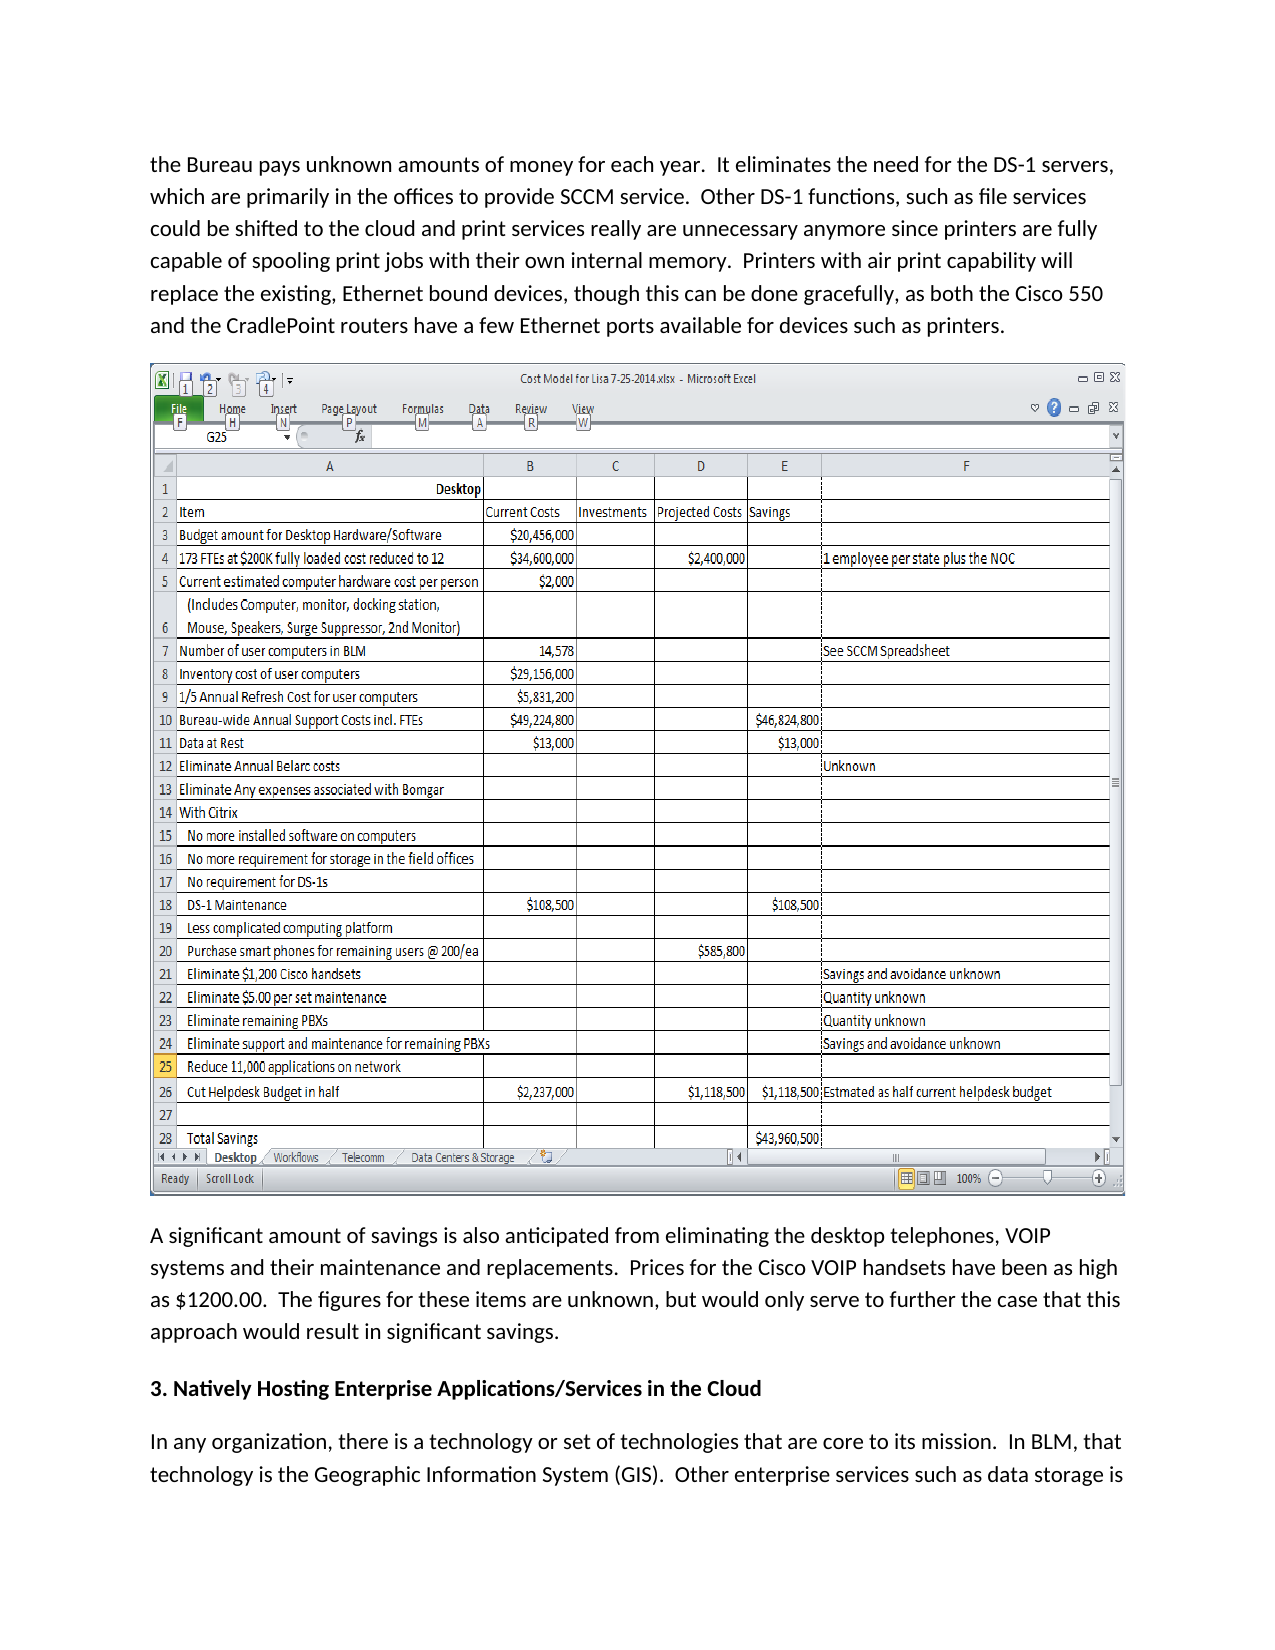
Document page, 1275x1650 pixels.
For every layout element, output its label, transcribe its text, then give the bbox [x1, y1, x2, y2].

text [150, 1427, 1125, 1488]
text 3. Natively Hosting Enterprise Applications/Services in the Cloud [150, 1374, 1125, 1402]
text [150, 150, 1125, 339]
text A significant amount of savings is also anticipated from eliminating the desktop telephones, VOIP systems and their maintenance and replacements. Prices for the Cisco VOIP handsets have been as high as $1200.00. The figures for these items are unknown, but would only serve to further the case that this approach would result in significant savings. [150, 1221, 1125, 1345]
picture [150, 363, 1125, 1196]
